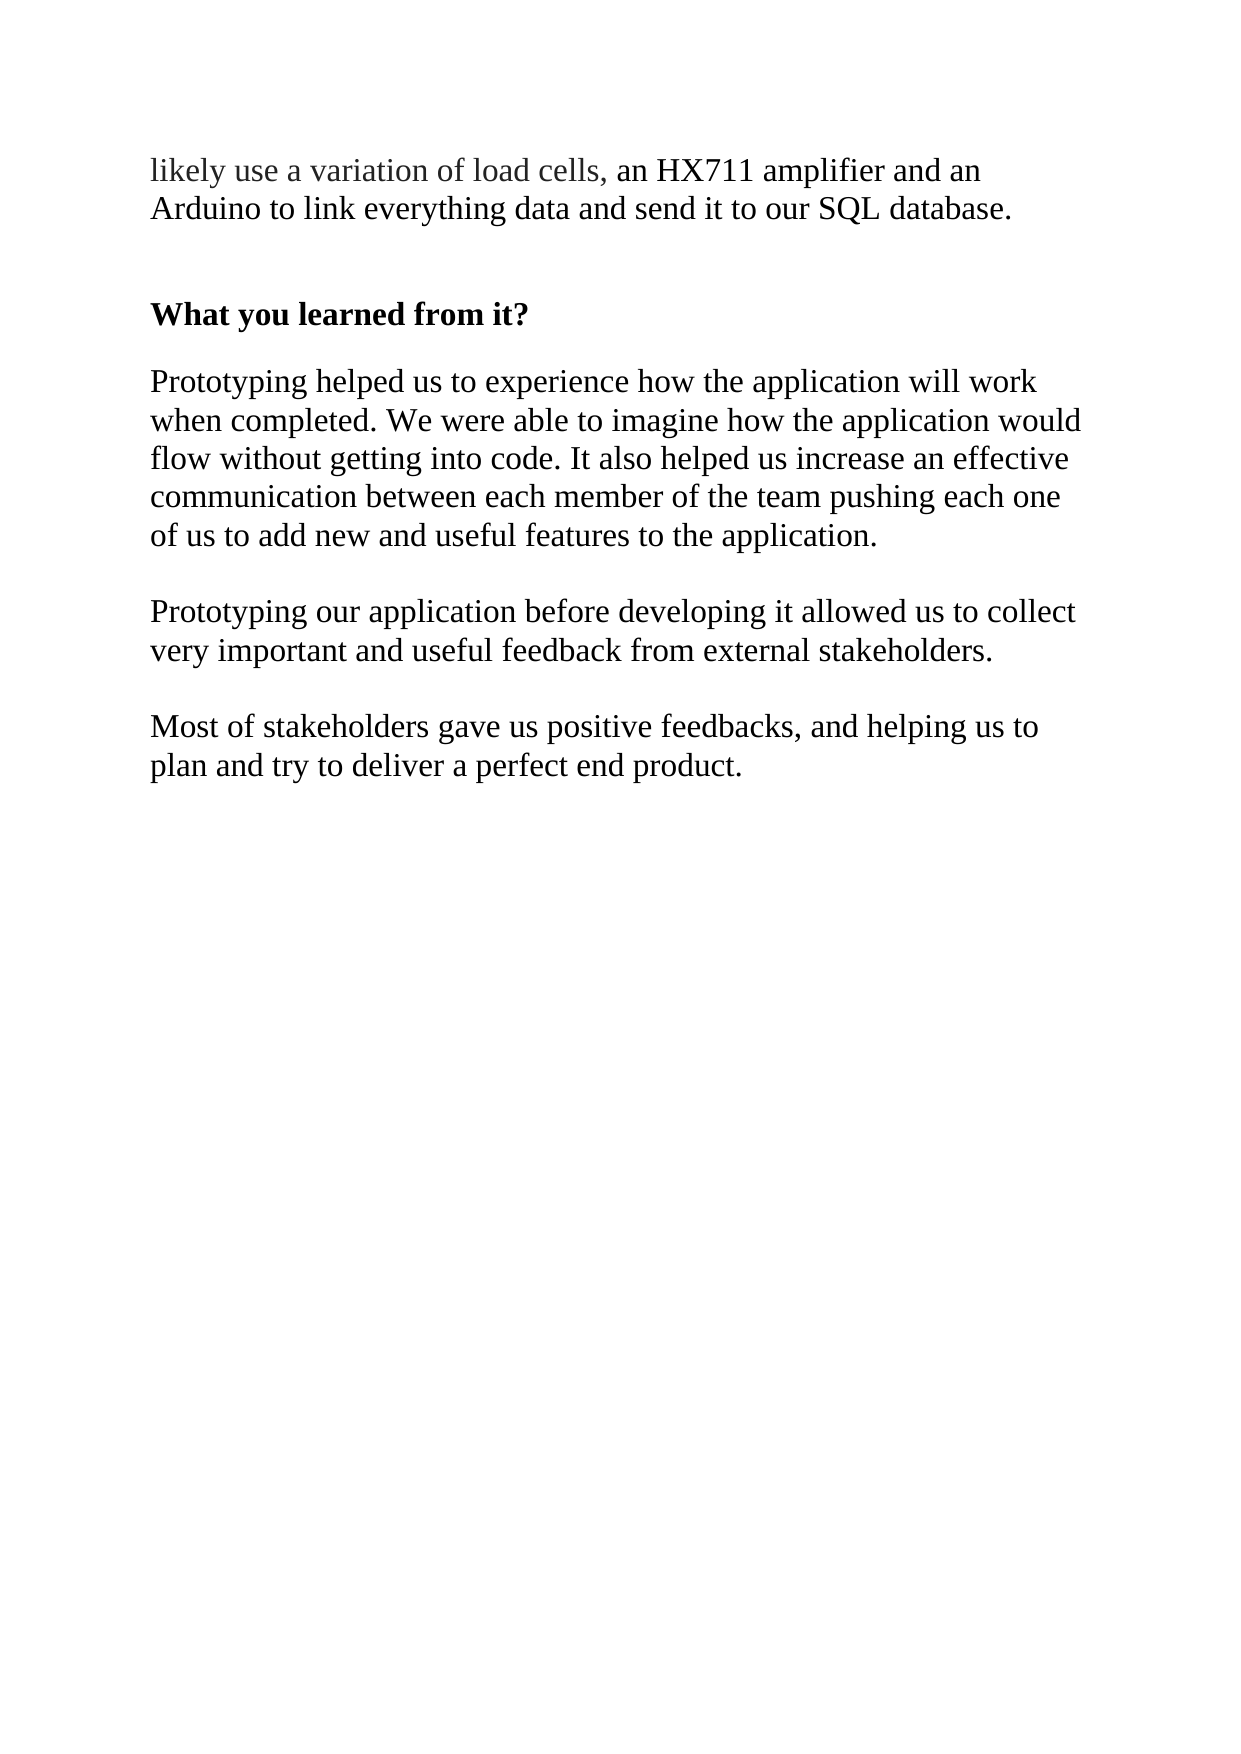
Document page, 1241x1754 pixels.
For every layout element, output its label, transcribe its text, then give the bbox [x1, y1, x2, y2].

text What you learned from it? [150, 294, 1090, 332]
text Prototyping our application before developing it allowed us to collect very important and useful feedback from external stakeholders. [150, 592, 1090, 668]
text Prototyping helped us to experience how the application will work when completed. We were able to imagine how the application would flow without getting into code. It also helped us increase an effective communication between each member of the team pushing each one of us to add new and useful features to the application. [150, 362, 1090, 553]
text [150, 150, 1090, 227]
text Most of stakeholders gave us positive feedbacks, and helping us to plan and try to deliver a perfect end product. [150, 707, 1090, 783]
